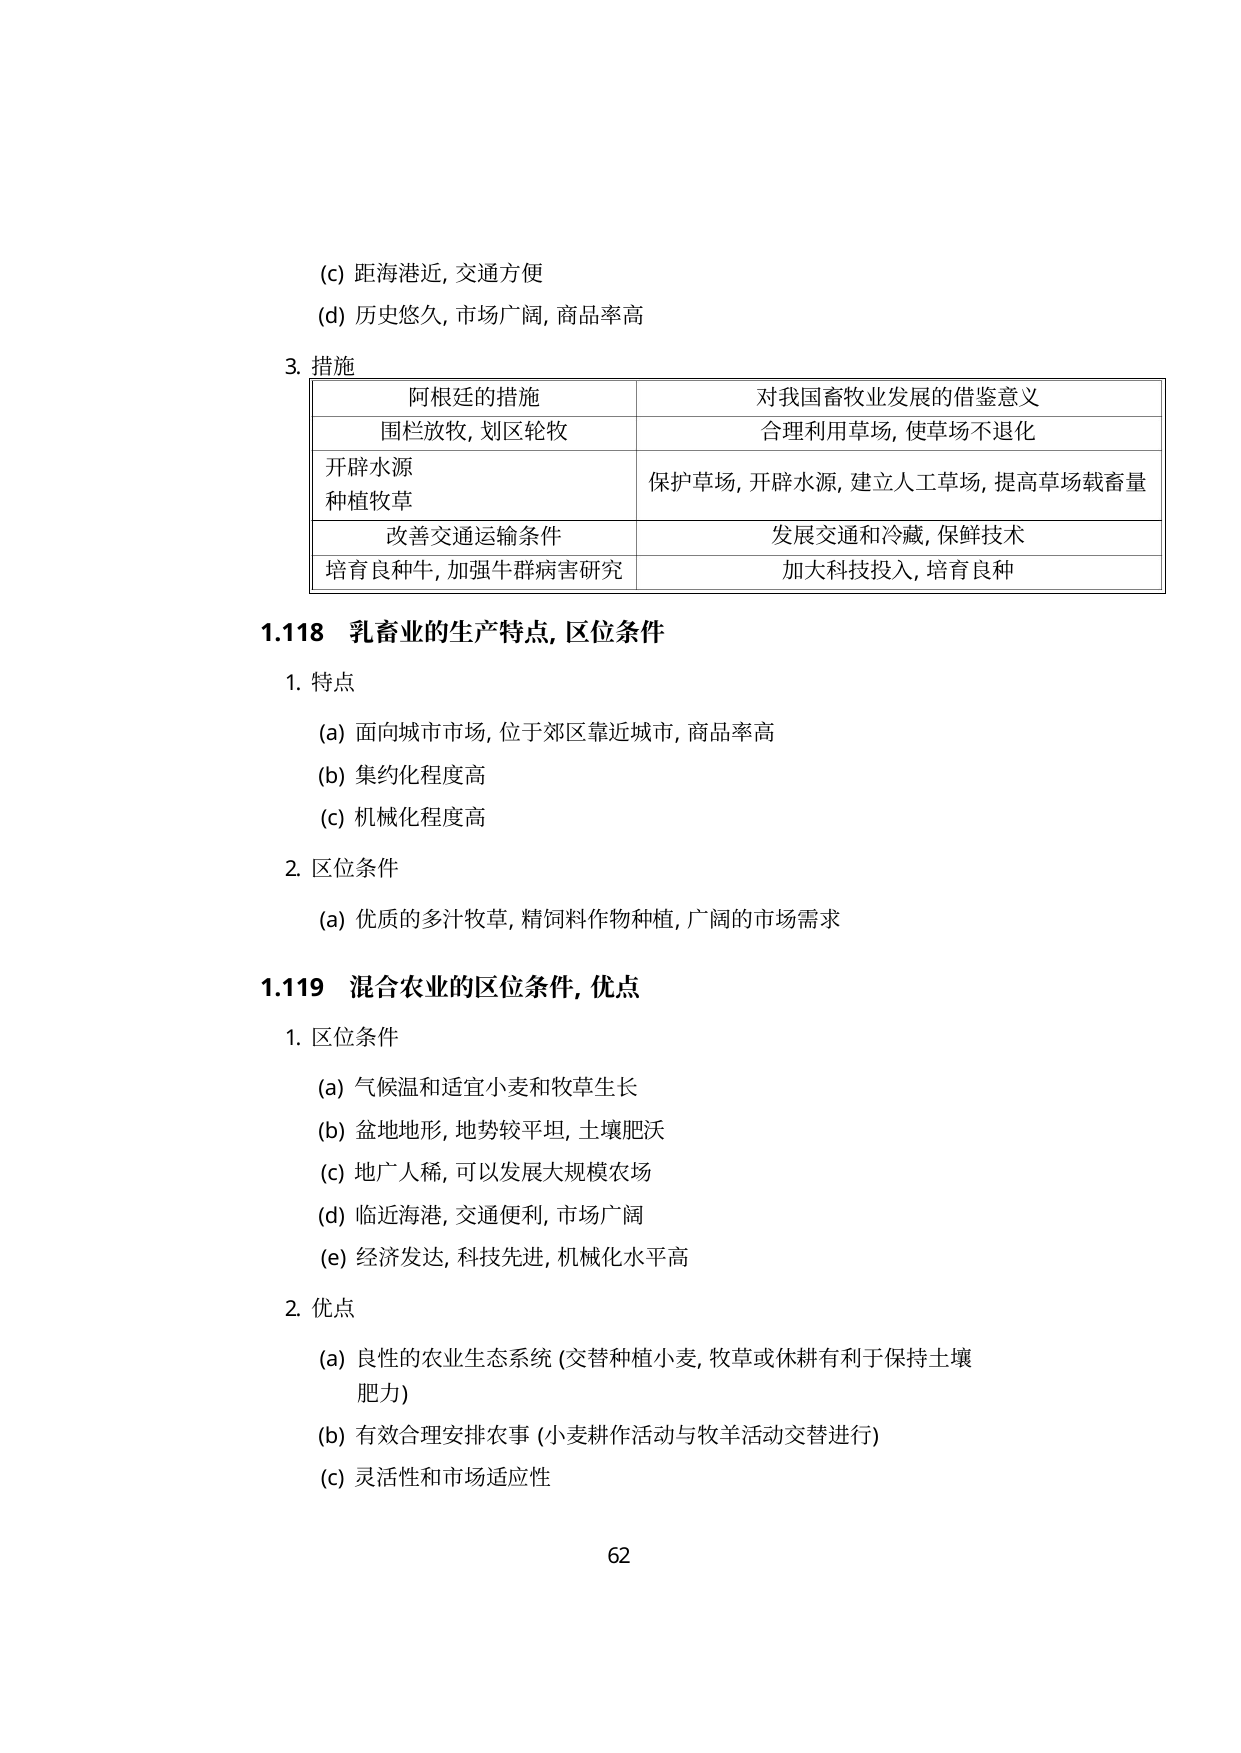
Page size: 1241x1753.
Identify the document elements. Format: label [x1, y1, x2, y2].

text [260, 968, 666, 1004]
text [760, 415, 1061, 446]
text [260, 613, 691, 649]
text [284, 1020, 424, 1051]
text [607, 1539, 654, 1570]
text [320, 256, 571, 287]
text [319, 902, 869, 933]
picture [310, 379, 1165, 593]
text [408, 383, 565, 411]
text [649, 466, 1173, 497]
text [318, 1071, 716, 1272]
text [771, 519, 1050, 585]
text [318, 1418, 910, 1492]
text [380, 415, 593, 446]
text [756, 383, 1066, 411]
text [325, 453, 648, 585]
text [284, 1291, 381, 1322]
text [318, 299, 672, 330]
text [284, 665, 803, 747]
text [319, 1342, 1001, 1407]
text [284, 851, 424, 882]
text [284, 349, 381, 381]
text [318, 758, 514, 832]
